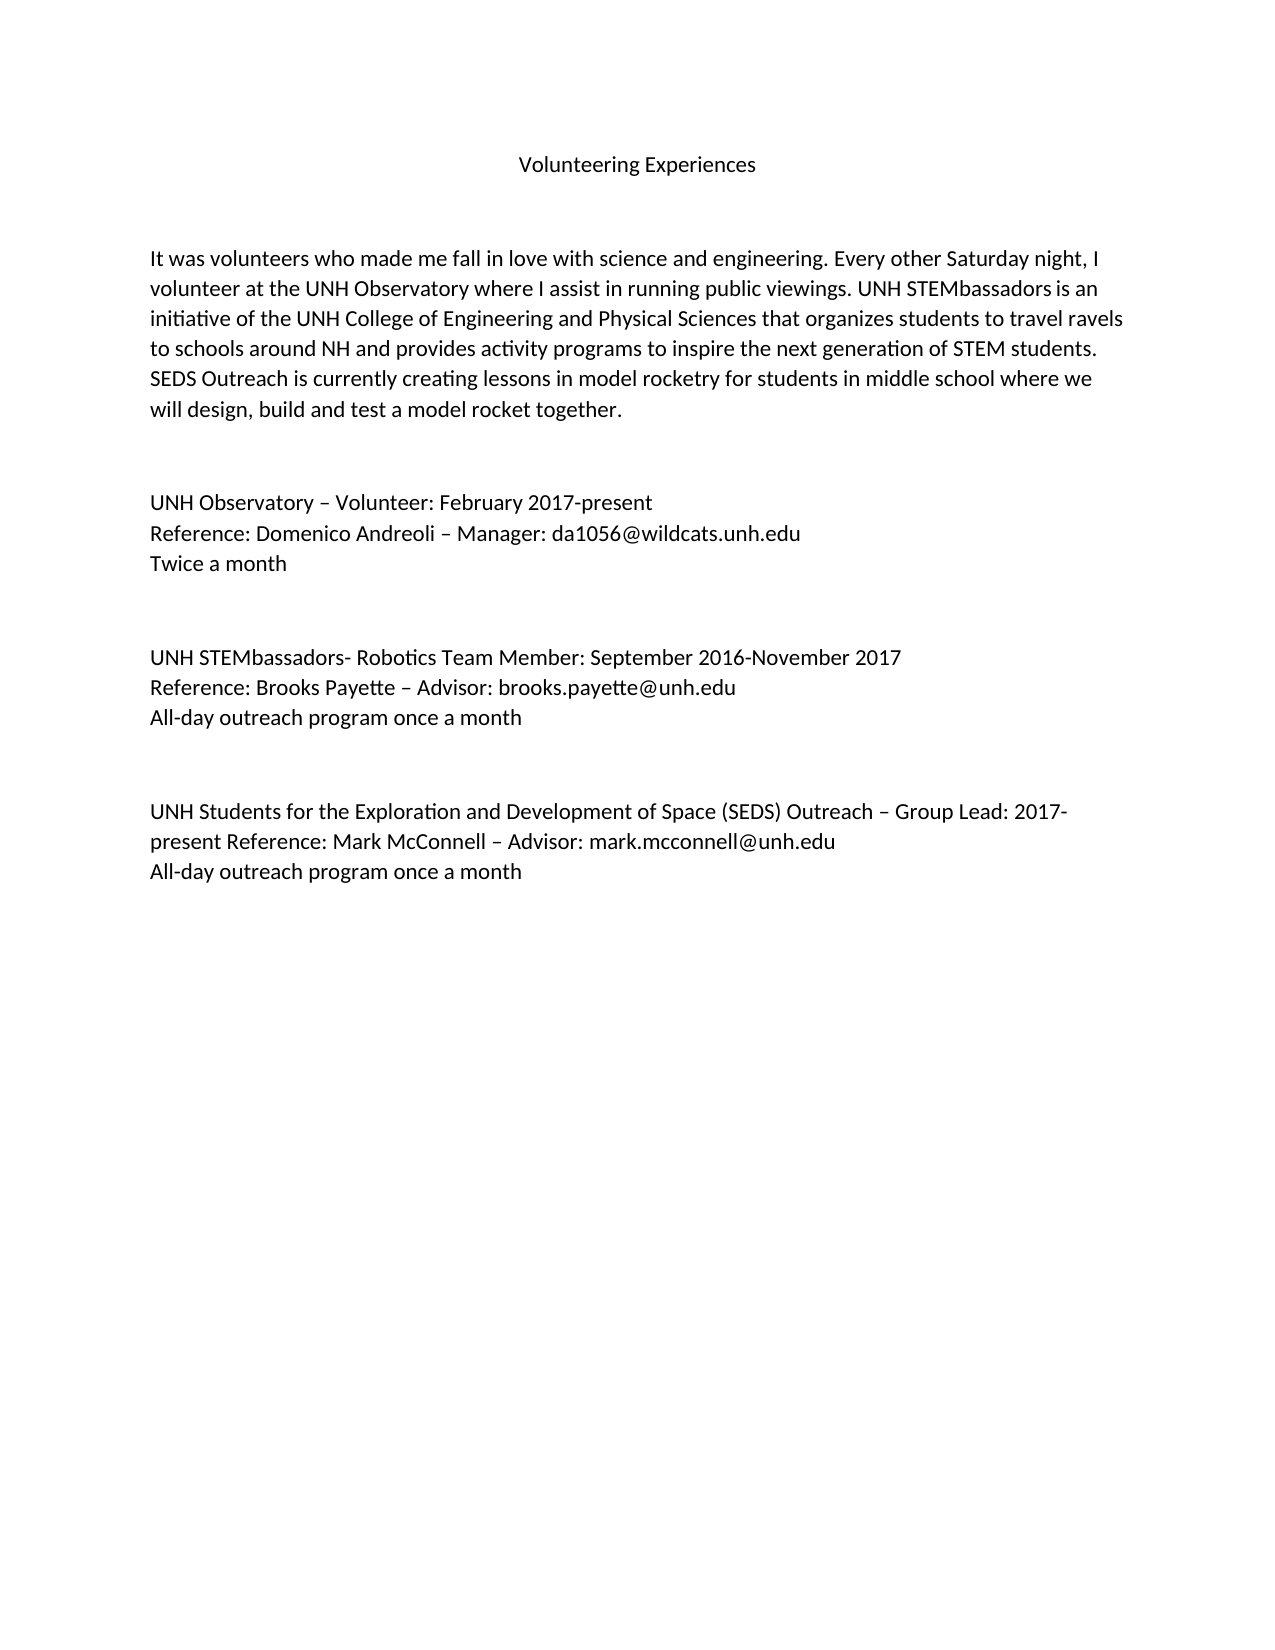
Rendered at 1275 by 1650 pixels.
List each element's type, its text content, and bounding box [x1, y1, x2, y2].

text Volunteering Experiences [150, 150, 1125, 178]
text UNH Observatory – Volunteer: February 2017-present Reference: Domenico Andreoli – Manager: da1056@wildcats.unh.edu Twice a month [150, 488, 1125, 577]
text It was volunteers who made me fall in love with science and engineering. Every other Saturday night, I volunteer at the UNH Observatory where I assist in running public viewings. UNH STEMbassadors is an initiative of the UNH College of Engineering and Physical Sciences that organizes students to travel ravels to schools around NH and provides activity programs to inspire the next generation of STEM students. SEDS Outreach is currently creating lessons in model rocketry for students in middle school where we will design, build and test a model rocket together. [150, 244, 1125, 423]
text UNH STEMbassadors- Robotics Team Member: September 2016-November 2017 Reference: Brooks Payette – Advisor: brooks.payette@unh.edu All-day outreach program once a month [150, 643, 1125, 731]
text UNH Students for the Exploration and Development of Space (SEDS) Outreach – Group Lead: 2017-present Reference: Mark McConnell – Advisor: mark.mcconnell@unh.edu All-day outreach program once a month [150, 797, 1125, 885]
